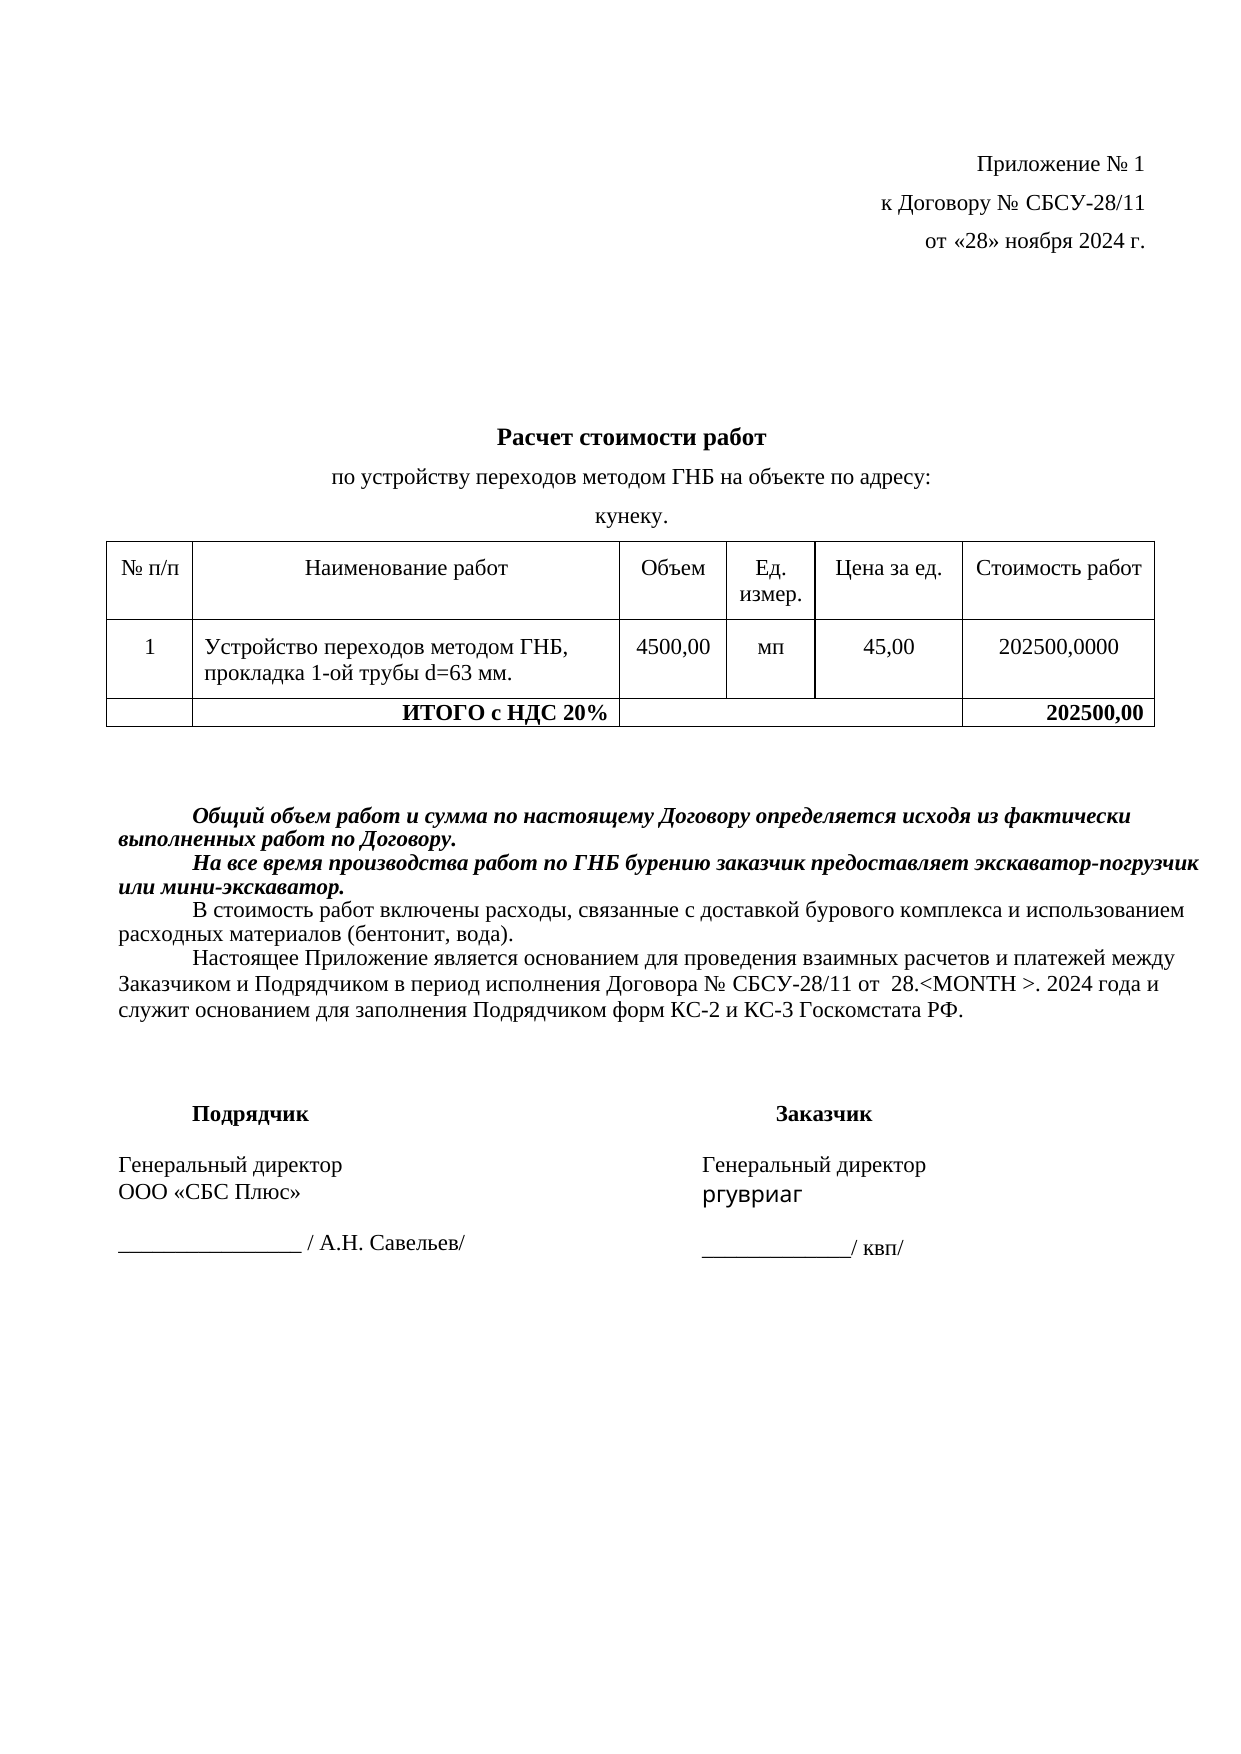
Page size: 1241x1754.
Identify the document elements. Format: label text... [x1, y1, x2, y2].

table_cell [620, 699, 962, 726]
table_cell 202500,0000 [963, 620, 1154, 698]
table_cell 1 [107, 620, 192, 698]
table_cell 4500,00 [620, 620, 726, 698]
table_cell 202500,00 [963, 699, 1154, 726]
text Генеральный директор [702, 1151, 1211, 1178]
text кунеку. [118, 502, 1145, 528]
text Общий объем работ и сумма по настоящему Договору определяется исходя из фактически выполненных работ по Договору. [118, 804, 1211, 852]
table_cell 45,00 [816, 620, 962, 698]
text Подрядчик [118, 1100, 627, 1126]
text Приложение № 1 [118, 150, 1145, 176]
table_cell ИТОГО с НДС 20% [193, 699, 619, 726]
text На все время производства работ по ГНБ бурению заказчик предоставляет экскаватор-погрузчик или мини-экскаватор. [118, 852, 1211, 899]
table_header № п/п [107, 542, 192, 619]
text от «28» ноября 2024 г. [118, 227, 1145, 254]
table_cell [107, 699, 192, 726]
table_header Цена за ед. [816, 542, 962, 619]
text Расчет стоимости работ [118, 422, 1145, 450]
table_cell Устройство переходов методом ГНБ, прокладка 1-ой трубы d=63 мм. [193, 620, 619, 698]
table_cell мп [727, 620, 814, 698]
text Заказчик [702, 1100, 1211, 1126]
text _____________/ квп/ [702, 1234, 1211, 1260]
table_header Ед. измер. [727, 542, 814, 619]
text ________________ / А.Н. Савельев/ [118, 1229, 627, 1256]
table_header Стоимость работ [963, 542, 1154, 619]
table_header Объем [620, 542, 726, 619]
text ООО «СБС Плюс» [118, 1178, 627, 1204]
text к Договору № СБСУ-28/11 [118, 188, 1145, 215]
text Генеральный директор [118, 1151, 627, 1178]
text ргувриаг [702, 1178, 1211, 1209]
text В стоимость работ включены расходы, связанные с доставкой бурового комплекса и использованием расходных материалов (бентонит, вода). [118, 899, 1211, 946]
table_header Наименование работ [193, 542, 619, 619]
text по устройству переходов методом ГНБ на объекте по адресу: [118, 463, 1145, 489]
text Настоящее Приложение является основанием для проведения взаимных расчетов и платежей между Заказчиком и Подрядчиком в период исполнения Договора № СБСУ-28/11 от 28.<MONTH >. 2024 года и служит основанием для заполнения Подрядчиком форм КС-2 и КС-3 Госкомстата РФ. [118, 946, 1211, 1022]
